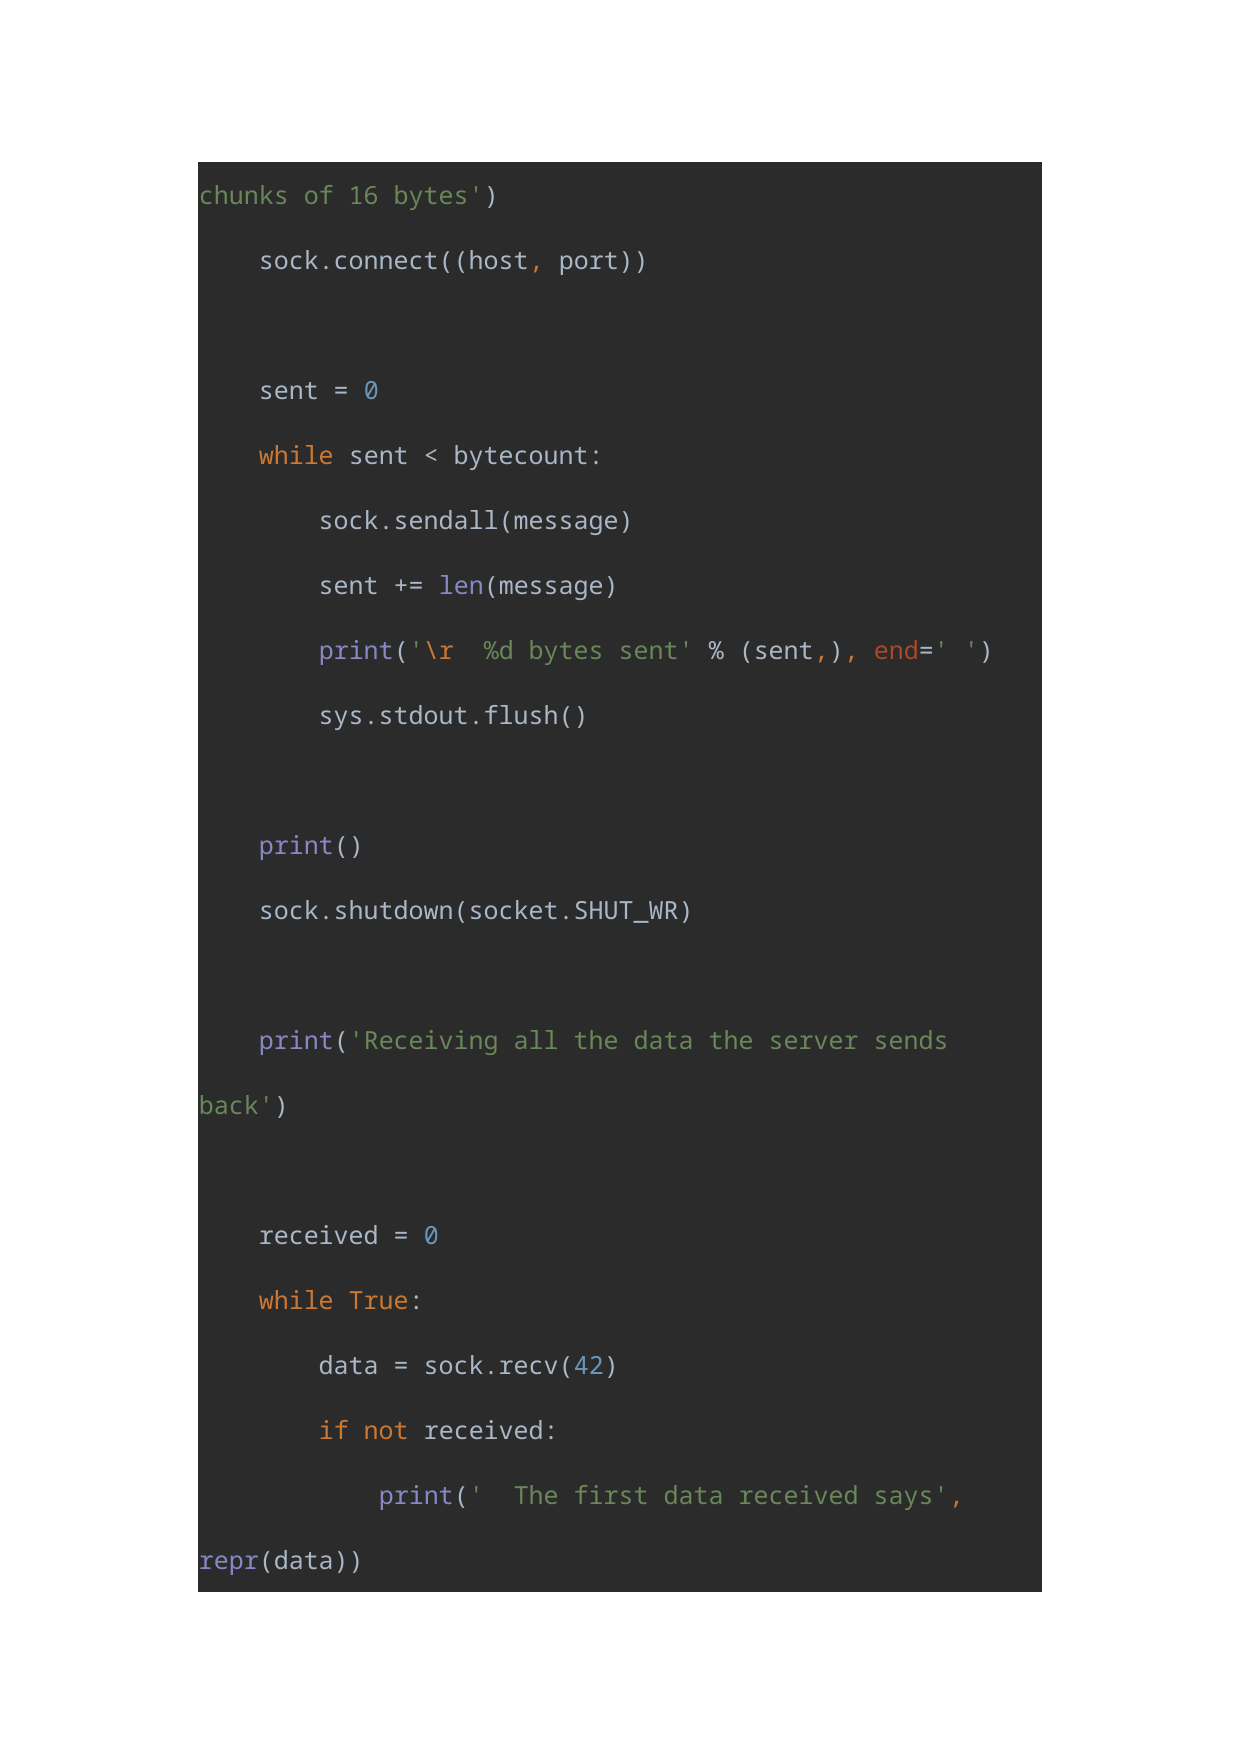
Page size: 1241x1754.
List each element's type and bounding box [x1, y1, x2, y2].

text [198, 162, 1042, 1592]
